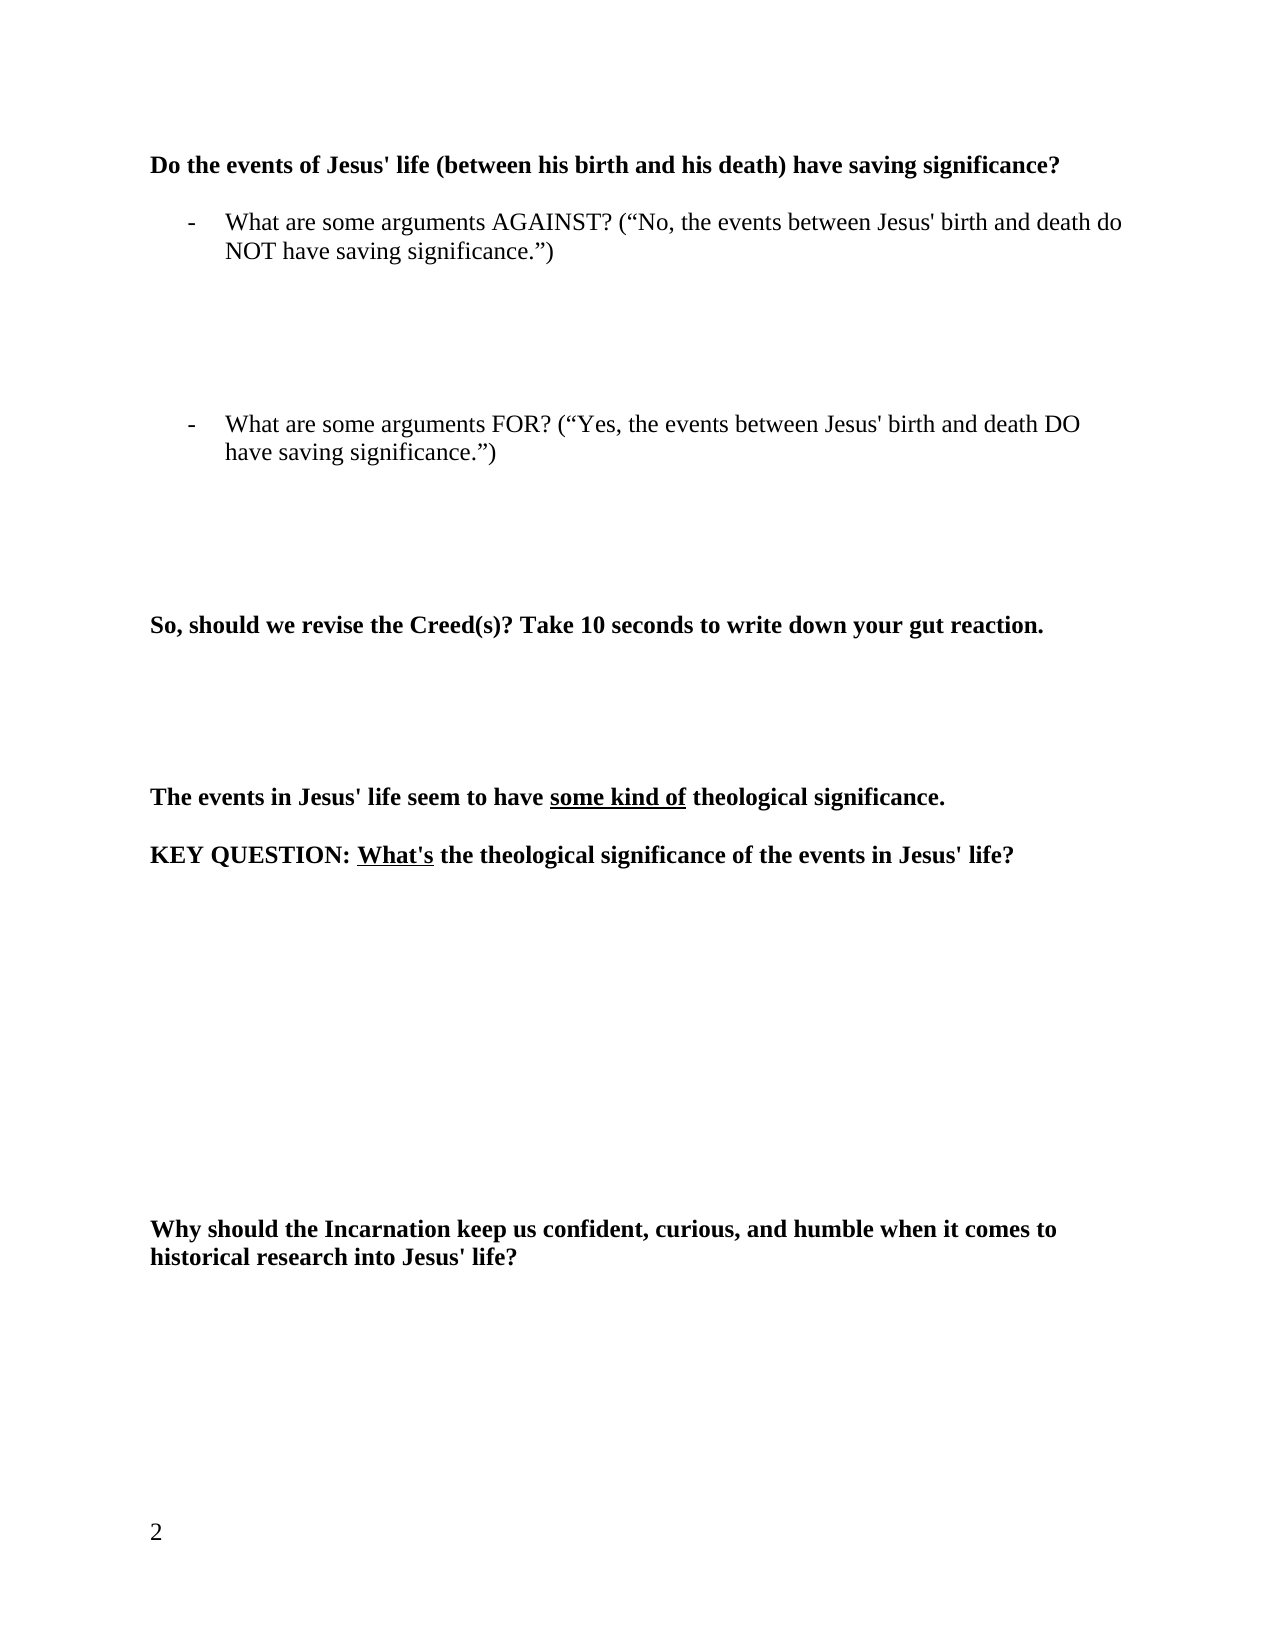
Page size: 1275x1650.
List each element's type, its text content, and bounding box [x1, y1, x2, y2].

list What are some arguments FOR? (“Yes, the events between Jesus' birth and death DO have saving significance.”) [187, 409, 1125, 466]
text KEY QUESTION: What's the theological significance of the events in Jesus' life? [150, 840, 1125, 869]
text Why should the Incarnation keep us confident, curious, and humble when it comes to historical research into Jesus' life? [150, 1214, 1125, 1271]
list What are some arguments AGAINST? (“No, the events between Jesus' birth and death do NOT have saving significance.”) [187, 207, 1125, 265]
text Do the events of Jesus' life (between his birth and his death) have saving significance? [150, 150, 1125, 179]
text So, should we revise the Creed(s)? Take 10 seconds to write down your gut reaction. [150, 610, 1125, 639]
text The events in Jesus' life seem to have some kind of theological significance. [150, 782, 1125, 811]
